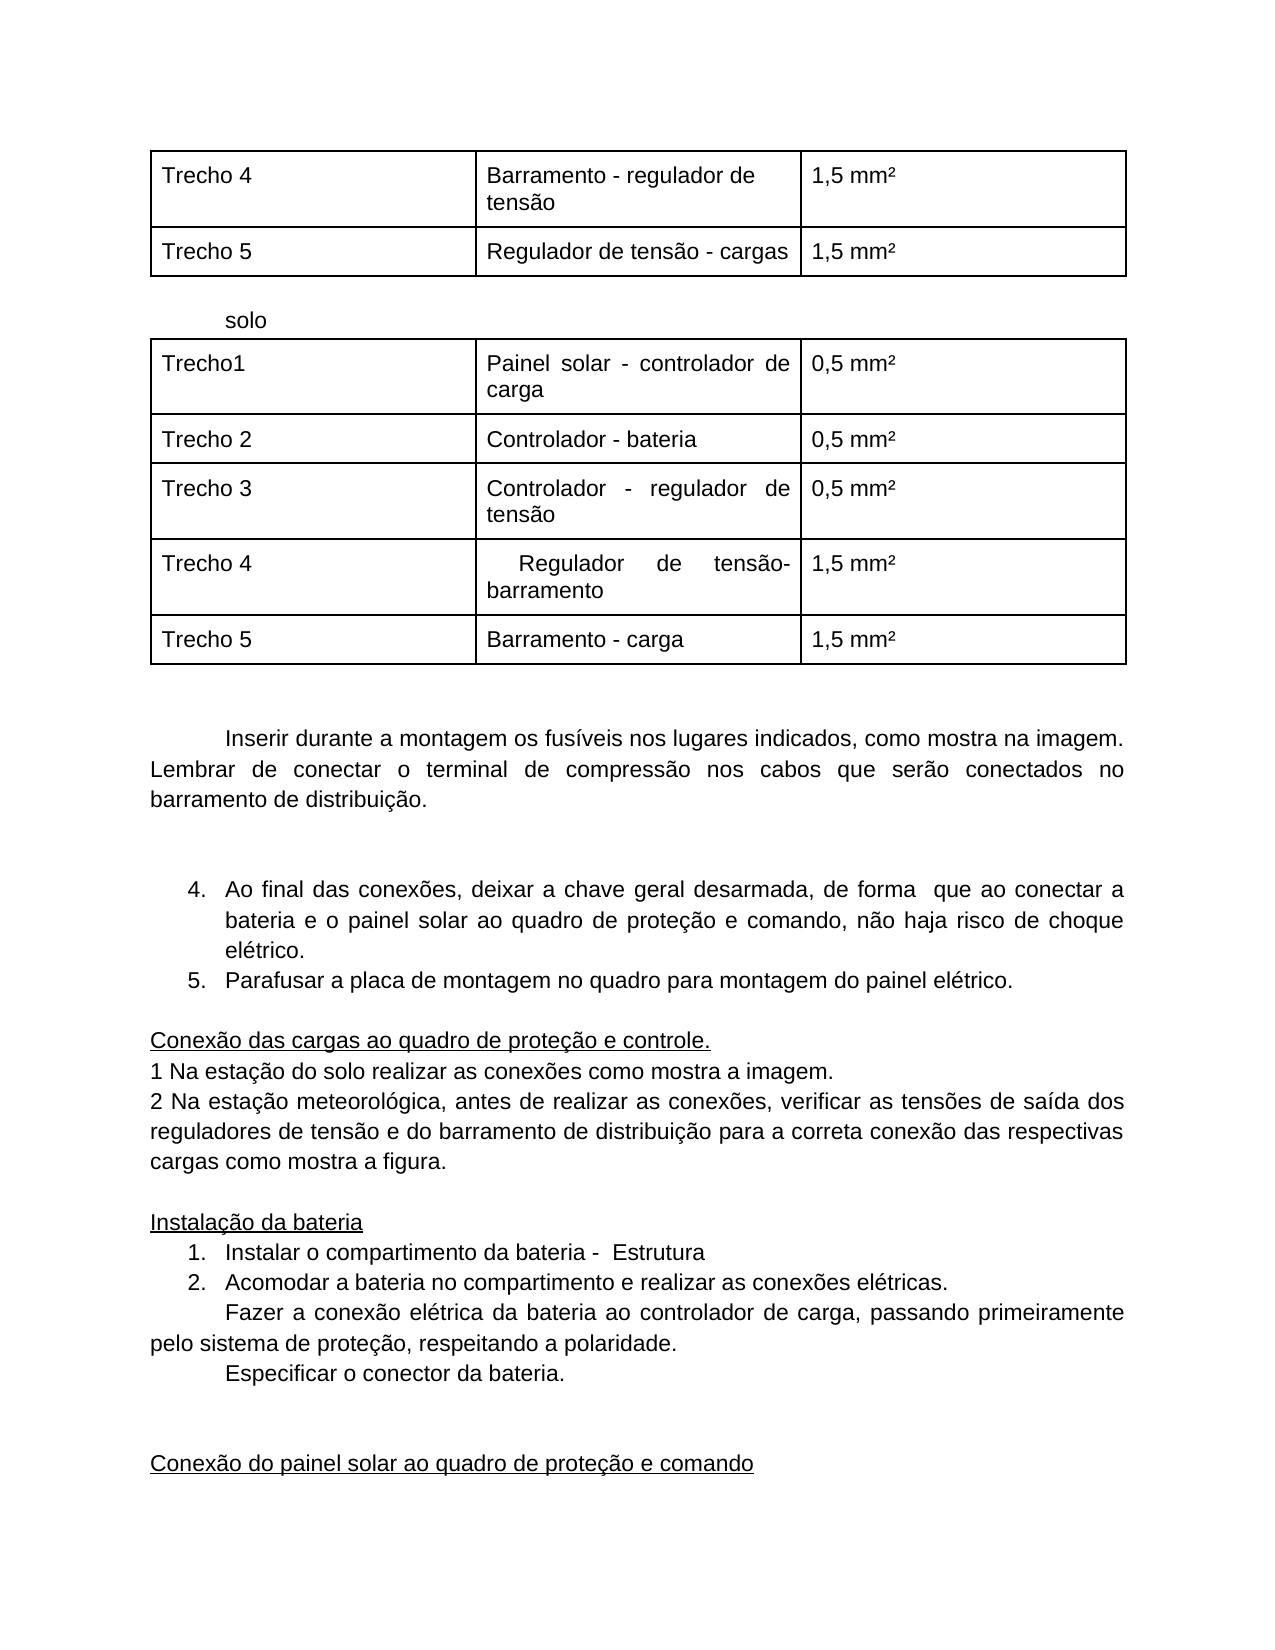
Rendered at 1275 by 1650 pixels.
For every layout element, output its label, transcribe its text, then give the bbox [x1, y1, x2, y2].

text Conexão das cargas ao quadro de proteção e controle. [150, 1027, 1125, 1054]
table_header Trecho1 [152, 340, 475, 413]
table_cell Trecho 3 [152, 464, 475, 538]
text Fazer a conexão elétrica da bateria ao controlador de carga, passando primeiramente pelo sistema de proteção, respeitando a polaridade. [150, 1299, 1125, 1356]
table_cell Controlador - regulador de tensão [477, 464, 800, 538]
table_cell Trecho 4 [152, 540, 475, 613]
table_cell Regulador de tensão - cargas [477, 228, 800, 275]
list Ao final das conexões, deixar a chave geral desarmada, de forma que ao conectar a bateria e o painel solar ao quadro de proteção e comando, não haja risco de choque elétrico. [187, 876, 1125, 963]
text 1 Na estação do solo realizar as conexões como mostra a imagem. [150, 1058, 1125, 1084]
table_cell 0,5 mm² [802, 415, 1125, 462]
list Instalar o compartimento da bateria - Estrutura [187, 1239, 1125, 1265]
table_cell Trecho 5 [152, 228, 475, 275]
text Conexão do painel solar ao quadro de proteção e comando [150, 1450, 1125, 1477]
text Instalação da bateria [150, 1209, 1125, 1235]
table_cell Trecho 2 [152, 415, 475, 462]
table_cell 1,5 mm² [802, 616, 1125, 663]
table_cell Regulador de tensão- barramento [477, 540, 800, 613]
table_cell Controlador - bateria [477, 415, 800, 462]
text 2 Na estação meteorológica, antes de realizar as conexões, verificar as tensões de saída dos reguladores de tensão e do barramento de distribuição para a correta conexão das respectivas cargas como mostra a figura. [150, 1088, 1125, 1174]
text solo [150, 307, 1125, 333]
text Especificar o conector da bateria. [150, 1360, 1125, 1386]
table_cell 1,5 mm² [802, 540, 1125, 613]
table_cell 1,5 mm² [802, 152, 1125, 226]
table_cell Barramento - carga [477, 616, 800, 663]
list Parafusar a placa de montagem no quadro para montagem do painel elétrico. [187, 967, 1125, 993]
table_cell Barramento - regulador de tensão [477, 152, 800, 226]
table_header Painel solar - controlador de carga [477, 340, 800, 413]
list Acomodar a bateria no compartimento e realizar as conexões elétricas. [187, 1269, 1125, 1295]
table_cell Trecho 4 [152, 152, 475, 226]
text Inserir durante a montagem os fusíveis nos lugares indicados, como mostra na imagem. Lembrar de conectar o terminal de compressão nos cabos que serão conectados no barramento de distribuição. [150, 725, 1125, 812]
table_header 0,5 mm² [802, 340, 1125, 413]
table_cell Trecho 5 [152, 616, 475, 663]
table_cell 1,5 mm² [802, 228, 1125, 275]
table_cell 0,5 mm² [802, 464, 1125, 538]
